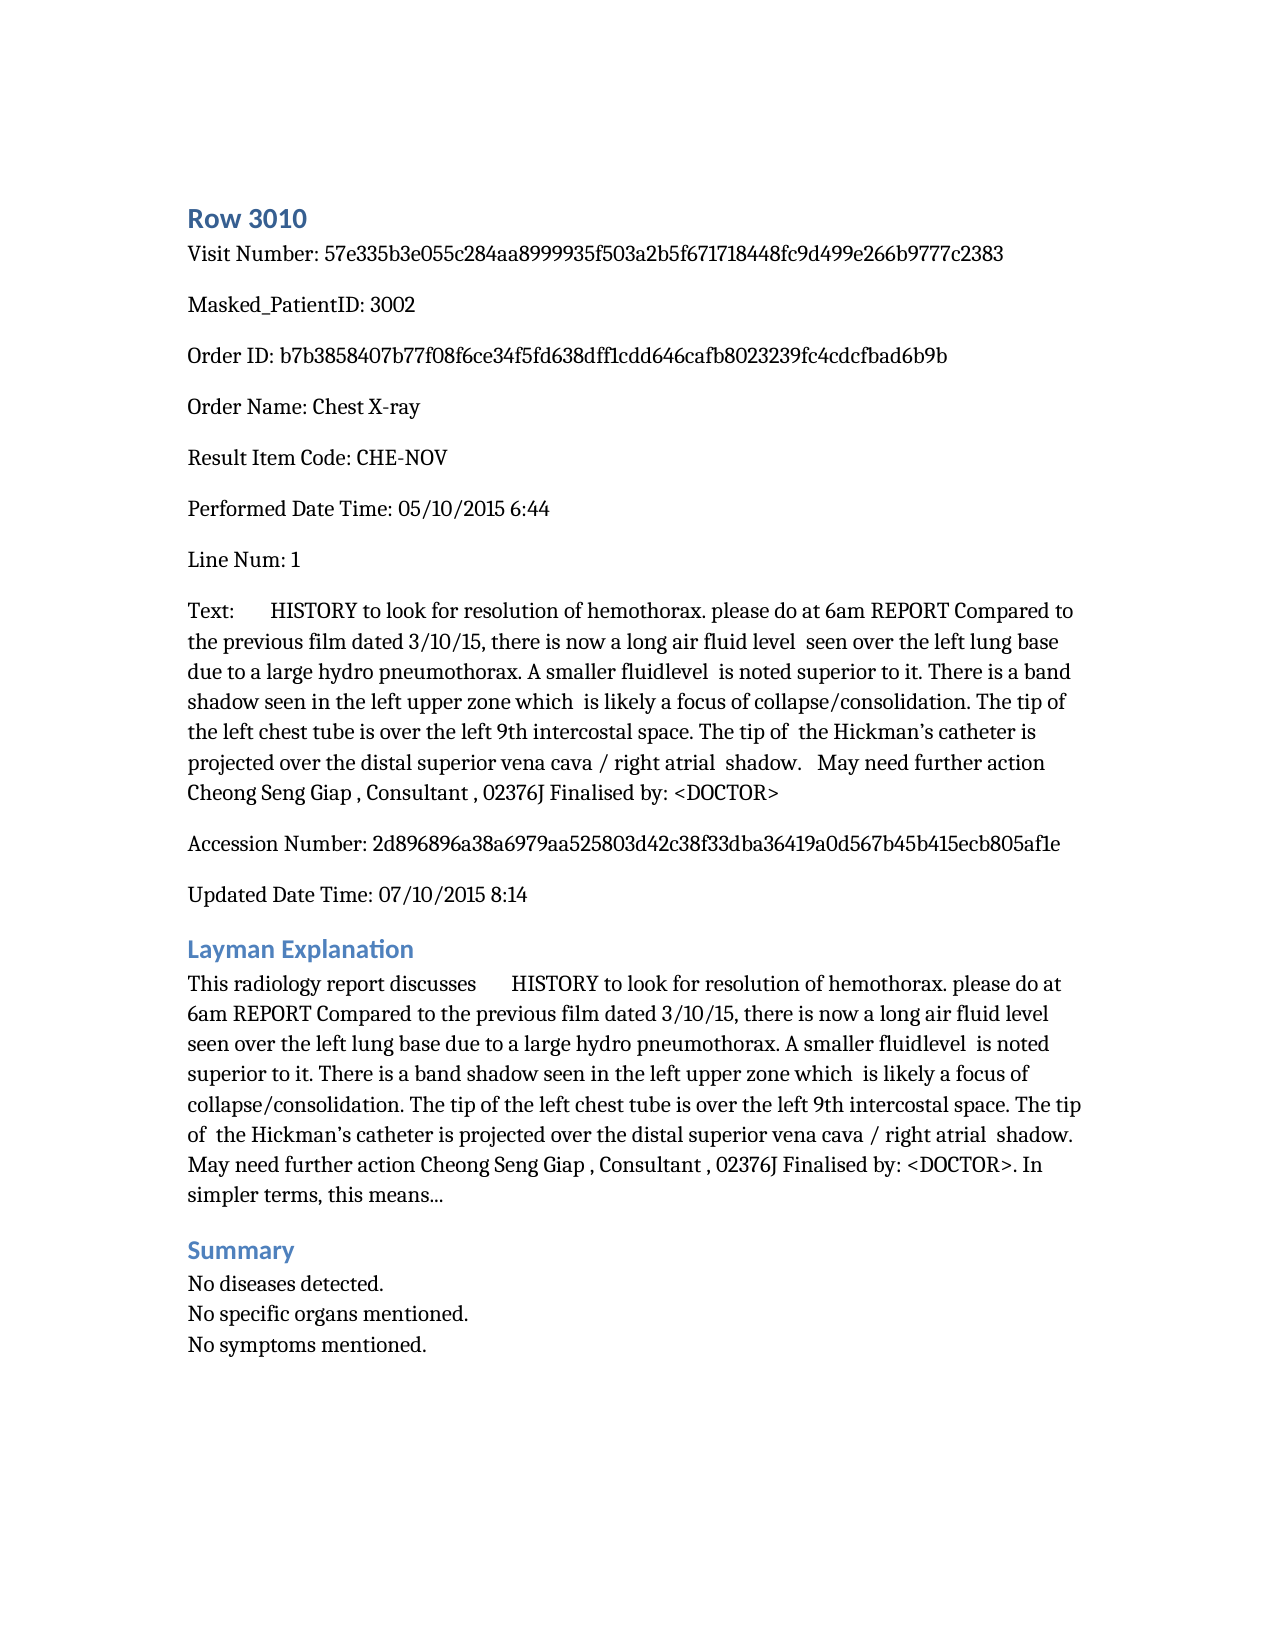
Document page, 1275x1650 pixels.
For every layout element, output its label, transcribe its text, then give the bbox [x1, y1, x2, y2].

text Text: HISTORY to look for resolution of hemothorax. please do at 6am REPORT Compared to the previous film dated 3/10/15, there is now a long air fluid level seen over the left lung base due to a large hydro pneumothorax. A smaller fluidlevel is noted superior to it. There is a band shadow seen in the left upper zone which is likely a focus of collapse/consolidation. The tip of the left chest tube is over the left 9th intercostal space. The tip of the Hickman’s catheter is projected over the distal superior vena cava / right atrial shadow. May need further action Cheong Seng Giap , Consultant , 02376J Finalised by: <DOCTOR> [187, 598, 1087, 806]
text Order ID: b7b3858407b77f08f6ce34f5fd638dff1cdd646cafb8023239fc4cdcfbad6b9b [187, 343, 1087, 369]
subtitle Row 3010 [187, 200, 1087, 236]
text Performed Date Time: 05/10/2015 6:44 [187, 496, 1087, 522]
text This radiology report discusses HISTORY to look for resolution of hemothorax. please do at 6am REPORT Compared to the previous film dated 3/10/15, there is now a long air fluid level seen over the left lung base due to a large hydro pneumothorax. A smaller fluidlevel is noted superior to it. There is a band shadow seen in the left upper zone which is likely a focus of collapse/consolidation. The tip of the left chest tube is over the left 9th intercostal space. The tip of the Hickman’s catheter is projected over the distal superior vena cava / right atrial shadow. May need further action Cheong Seng Giap , Consultant , 02376J Finalised by: <DOCTOR>. In simpler terms, this means... [187, 971, 1087, 1208]
text Masked_PatientID: 3002 [187, 292, 1087, 318]
text Order Name: Chest X-ray [187, 394, 1087, 420]
subtitle Summary [187, 1233, 1087, 1266]
text Updated Date Time: 07/10/2015 8:14 [187, 882, 1087, 908]
text Visit Number: 57e335b3e055c284aa8999935f503a2b5f671718448fc9d499e266b9777c2383 [187, 241, 1087, 267]
text No diseases detected. No specific organs mentioned. No symptoms mentioned. [187, 1271, 1087, 1358]
text Line Num: 1 [187, 547, 1087, 573]
text Result Item Code: CHE-NOV [187, 445, 1087, 471]
text Accession Number: 2d896896a38a6979aa525803d42c38f33dba36419a0d567b45b415ecb805af1e [187, 831, 1087, 857]
subtitle Layman Explanation [187, 933, 1087, 966]
